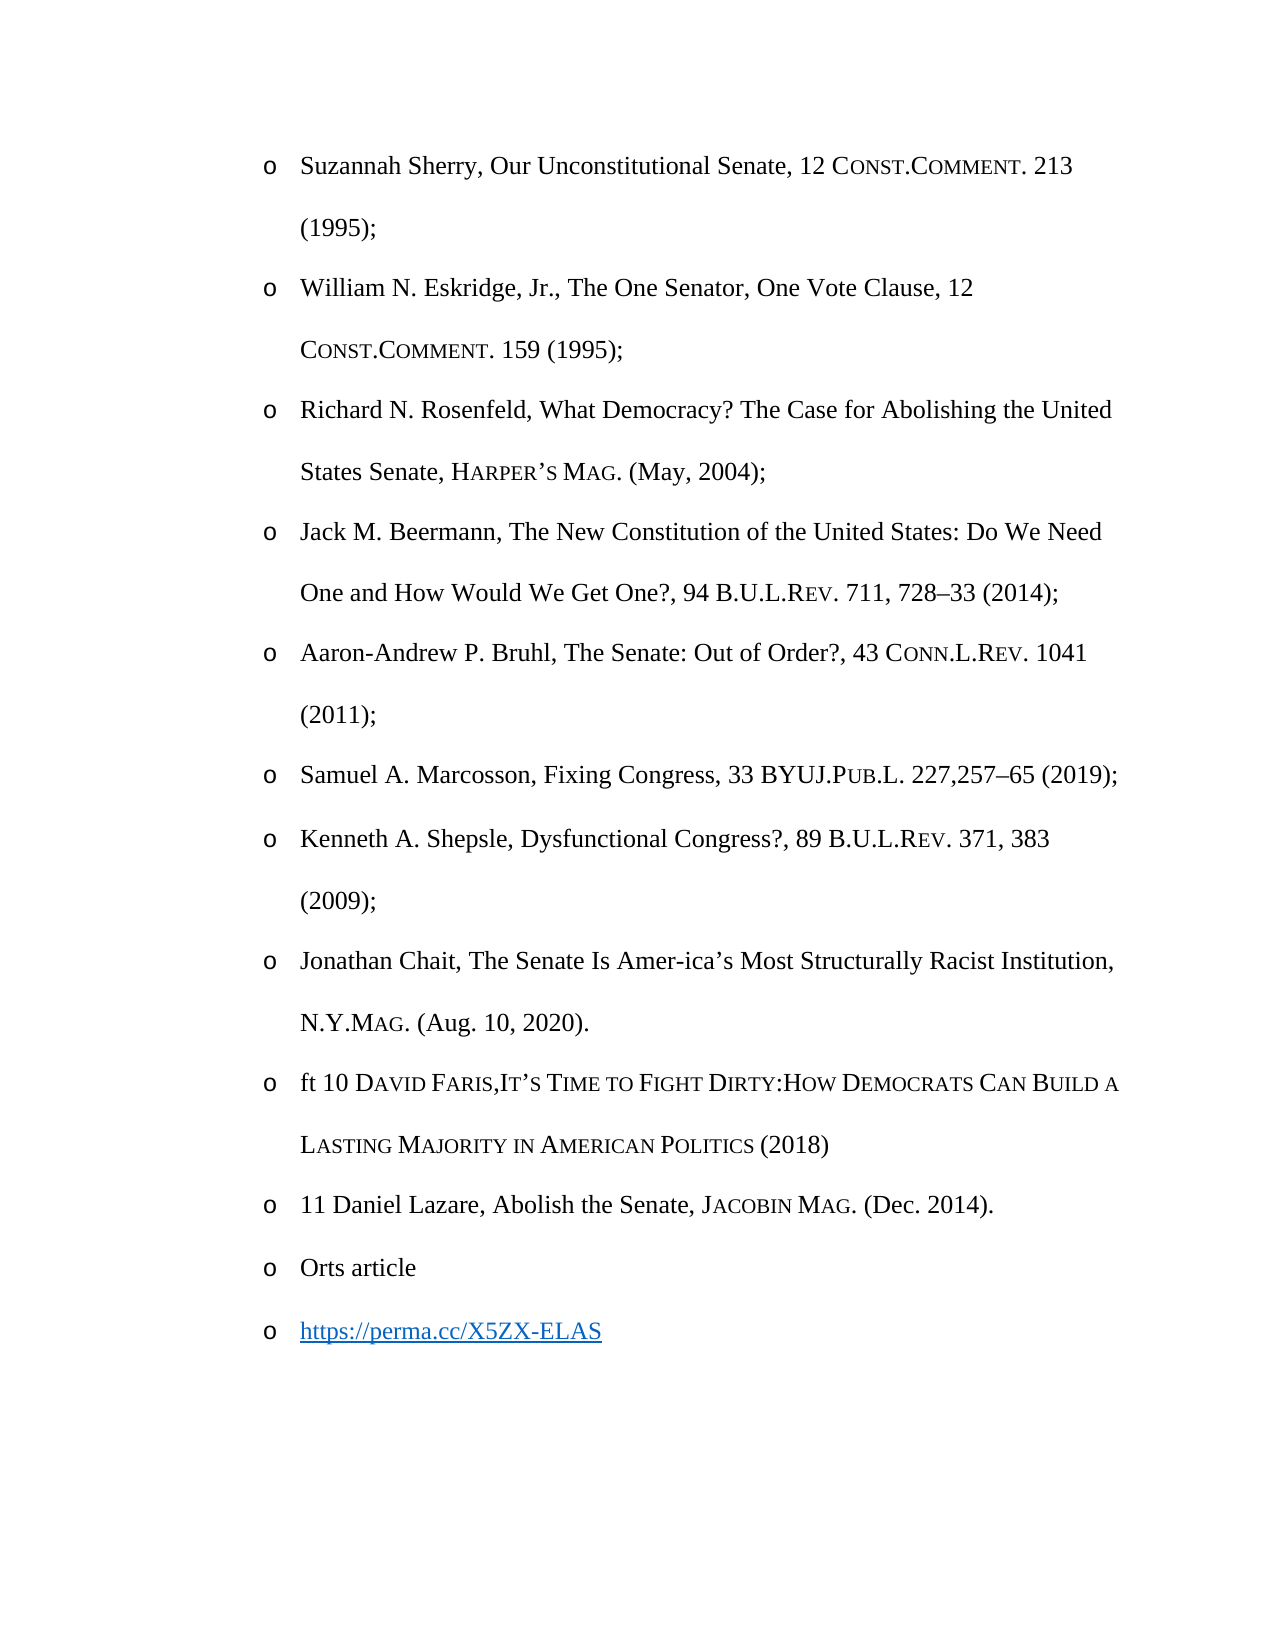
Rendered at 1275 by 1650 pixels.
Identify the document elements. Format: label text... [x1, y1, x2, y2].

list Jack M. Beermann, The New Constitution of the United States: Do We Need One and How Would We Get One?, 94 B.U.L.REV. 711, 728–33 (2014); [262, 516, 1125, 607]
list 11 Daniel Lazare, Abolish the Senate, JACOBIN MAG. (Dec. 2014). [262, 1189, 1125, 1221]
list Jonathan Chait, The Senate Is Amer-ica’s Most Structurally Racist Institution, N.Y.MAG. (Aug. 10, 2020). [262, 945, 1125, 1037]
list Kenneth A. Shepsle, Dysfunctional Congress?, 89 B.U.L.REV. 371, 383 (2009); [262, 823, 1125, 915]
list William N. Eskridge, Jr., The One Senator, One Vote Clause, 12 CONST.COMMENT. 159 (1995); [262, 272, 1125, 364]
list Samuel A. Marcosson, Fixing Congress, 33 BYUJ.PUB.L. 227,257–65 (2019); [262, 759, 1125, 791]
list Richard N. Rosenfeld, What Democracy? The Case for Abolishing the United States Senate, HARPER’S MAG. (May, 2004); [262, 394, 1125, 486]
list ft 10 DAVID FARIS,IT’S TIME TO FIGHT DIRTY:HOW DEMOCRATS CAN BUILD A LASTING MAJORITY IN AMERICAN POLITICS (2018) [262, 1067, 1125, 1159]
list Aaron-Andrew P. Bruhl, The Senate: Out of Order?, 43 CONN.L.REV. 1041 (2011); [262, 637, 1125, 729]
list Suzannah Sherry, Our Unconstitutional Senate, 12 CONST.COMMENT. 213 (1995); [262, 150, 1125, 242]
list Orts article [262, 1252, 1125, 1284]
list https://perma.cc/X5ZX-ELAS [262, 1316, 1125, 1347]
